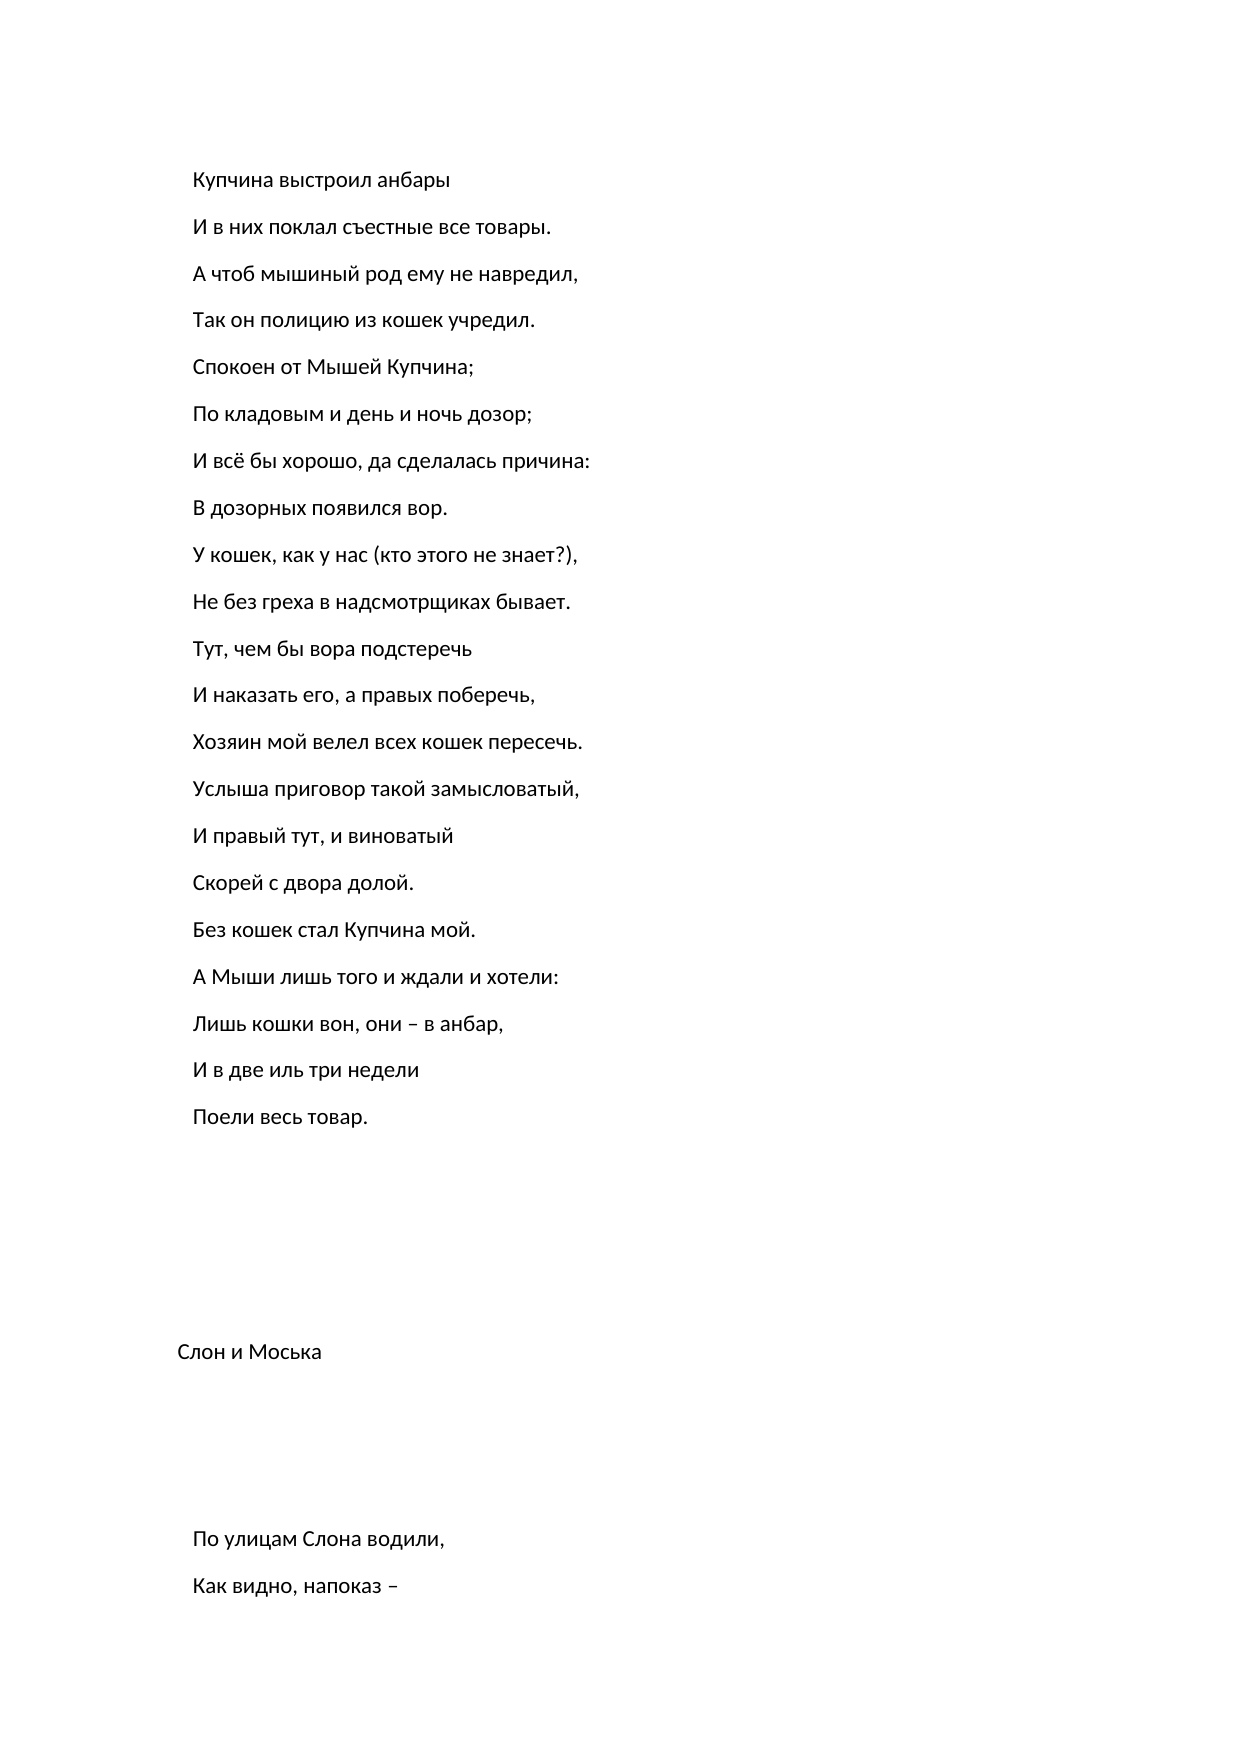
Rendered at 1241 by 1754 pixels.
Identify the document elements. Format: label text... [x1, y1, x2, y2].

text Лишь кошки вон, они – в анбар, [177, 1009, 1152, 1037]
text Купчина выстроил анбары [177, 165, 1152, 193]
text Без кошек стал Купчина мой. [177, 915, 1152, 943]
text В дозорных появился вор. [177, 493, 1152, 521]
text И правый тут, и виноватый [177, 821, 1152, 849]
text Слон и Моська [177, 1337, 1152, 1365]
text Так он полицию из кошек учредил. [177, 306, 1152, 334]
text Поели весь товар. [177, 1102, 1152, 1131]
text А чтоб мышиный род ему не навредил, [177, 259, 1152, 287]
text По улицам Слона водили, [177, 1524, 1152, 1552]
text И наказать его, а правых поберечь, [177, 681, 1152, 709]
text Не без греха в надсмотрщиках бывает. [177, 587, 1152, 615]
text А Мыши лишь того и ждали и хотели: [177, 962, 1152, 990]
text Как видно, напоказ – [177, 1571, 1152, 1599]
text И всё бы хорошо, да сделалась причина: [177, 446, 1152, 474]
text По кладовым и день и ночь дозор; [177, 399, 1152, 427]
text Услыша приговор такой замысловатый, [177, 774, 1152, 802]
text Тут, чем бы вора подстеречь [177, 634, 1152, 662]
text И в них поклал съестные все товары. [177, 212, 1152, 240]
text Скорей с двора долой. [177, 868, 1152, 896]
text И в две иль три недели [177, 1056, 1152, 1084]
text У кошек, как у нас (кто этого не знает?), [177, 540, 1152, 568]
text Хозяин мой велел всех кошек пересечь. [177, 727, 1152, 756]
text Спокоен от Мышей Купчина; [177, 352, 1152, 381]
